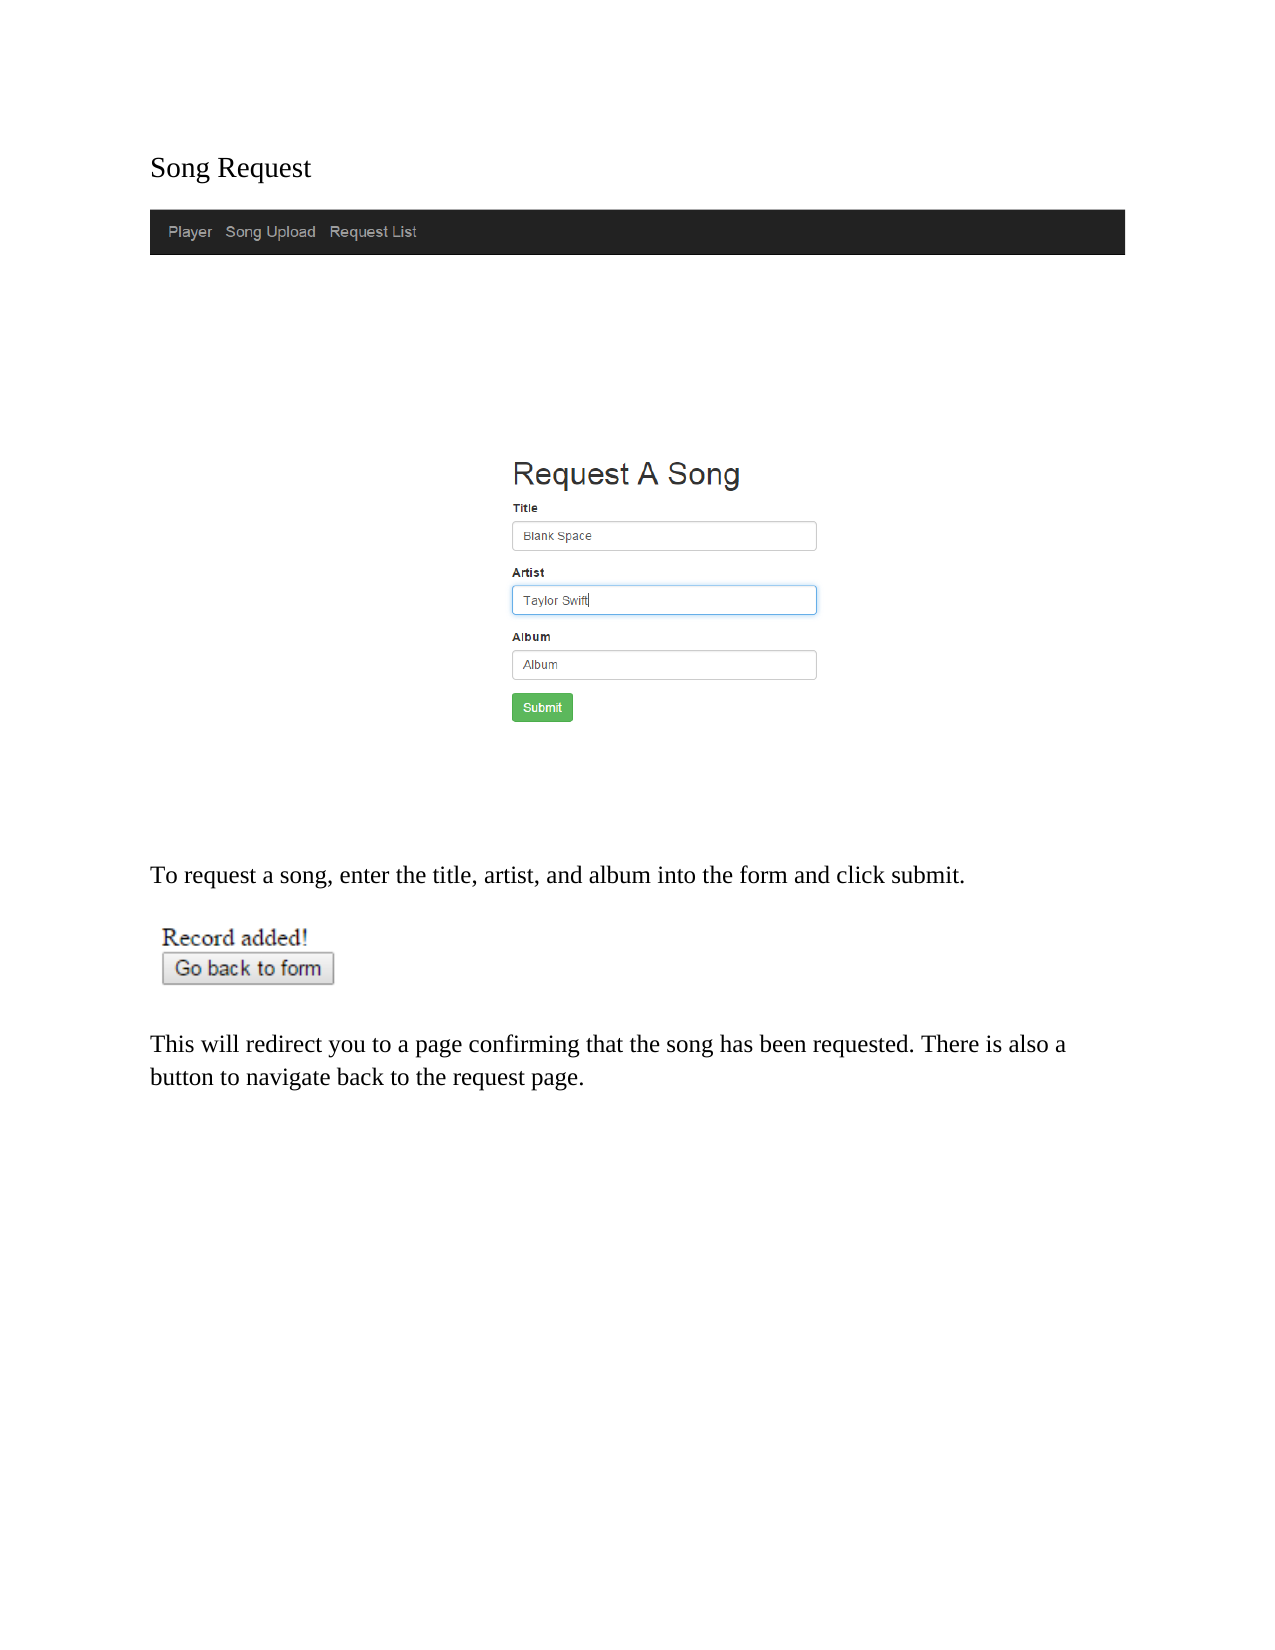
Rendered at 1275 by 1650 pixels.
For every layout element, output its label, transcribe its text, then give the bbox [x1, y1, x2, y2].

text Song Request [150, 150, 1125, 183]
text To request a song, enter the title, artist, and album into the form and click submit. [150, 860, 1125, 889]
text This will redirect you to a page confirming that the song has been requested. There is also a button to navigate back to the request page. [150, 1029, 1125, 1091]
picture [150, 913, 372, 1004]
picture [150, 209, 1125, 835]
